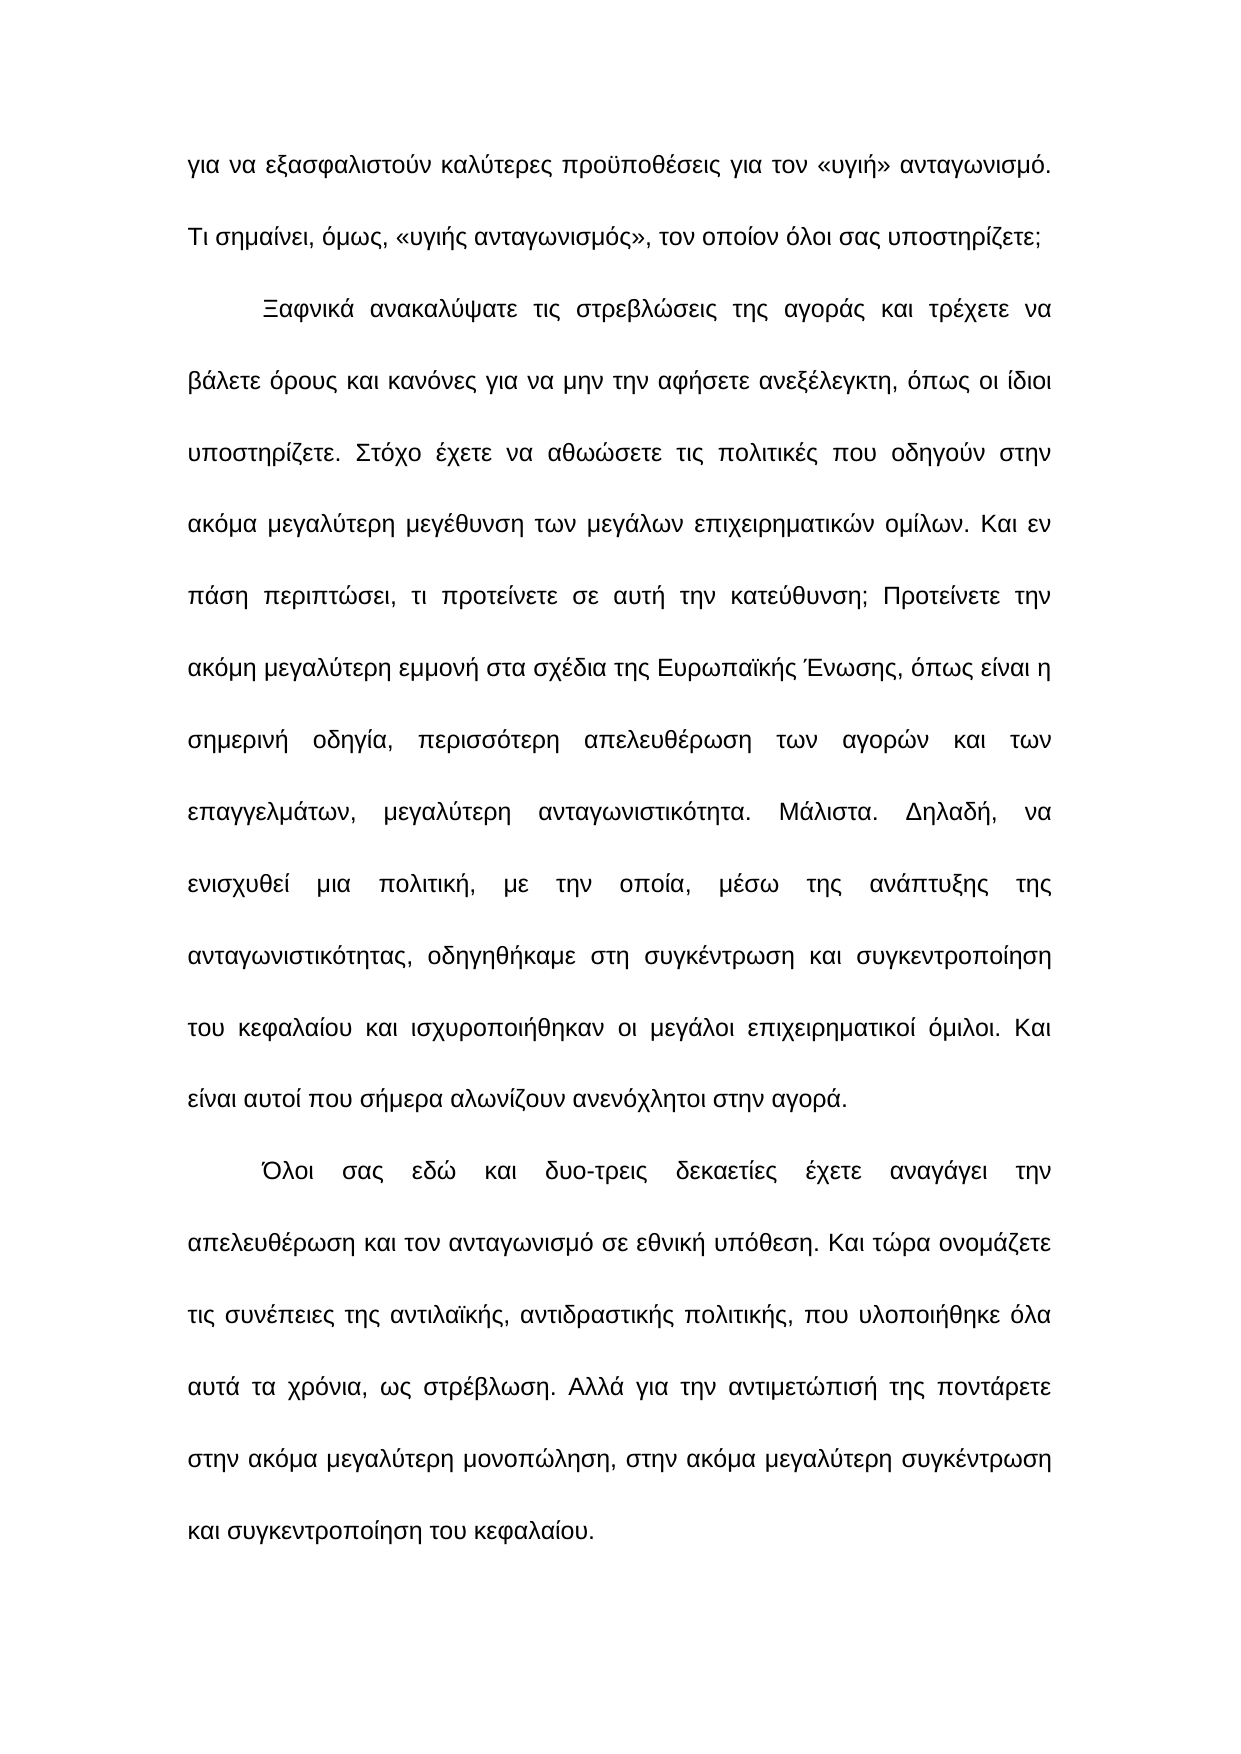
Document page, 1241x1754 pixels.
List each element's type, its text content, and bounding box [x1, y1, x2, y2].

text Ξαφνικά ανακαλύψατε τις στρεβλώσεις της αγοράς και τρέχετε να βάλετε όρους και κανόνες για να μην την αφήσετε ανεξέλεγκτη, όπως οι ίδιοι υποστηρίζετε. Στόχο έχετε να αθωώσετε τις πολιτικές που οδηγούν στην ακόμα μεγαλύτερη μεγέθυνση των μεγάλων επιχειρηματικών ομίλων. Και εν πάση περιπτώσει, τι προτείνετε σε αυτή την κατεύθυνση; Προτείνετε την ακόμη μεγαλύτερη εμμονή στα σχέδια της Ευρωπαϊκής Ένωσης, όπως είναι η σημερινή οδηγία, περισσότερη απελευθέρωση των αγορών και των επαγγελμάτων, μεγαλύτερη ανταγωνιστικότητα. Μάλιστα. Δηλαδή, να ενισχυθεί μια πολιτική, με την οποία, μέσω της ανάπτυξης της ανταγωνιστικότητας, οδηγηθήκαμε στη συγκέντρωση και συγκεντροποίηση του κεφαλαίου και ισχυροποιήθηκαν οι μεγάλοι επιχειρηματικοί όμιλοι. Και είναι αυτοί που σήμερα αλωνίζουν ανενόχλητοι στην αγορά. [187, 294, 1053, 1113]
text Όλοι σας εδώ και δυο-τρεις δεκαετίες έχετε αναγάγει την απελευθέρωση και τον ανταγωνισμό σε εθνική υπόθεση. Και τώρα ονομάζετε τις συνέπειες της αντιλαϊκής, αντιδραστικής πολιτικής, που υλοποιήθηκε όλα αυτά τα χρόνια, ως στρέβλωση. Αλλά για την αντιμετώπισή της ποντάρετε στην ακόμα μεγαλύτερη μονοπώληση, στην ακόμα μεγαλύτερη συγκέντρωση και συγκεντροποίηση του κεφαλαίου. [187, 1156, 1053, 1544]
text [187, 150, 1053, 251]
